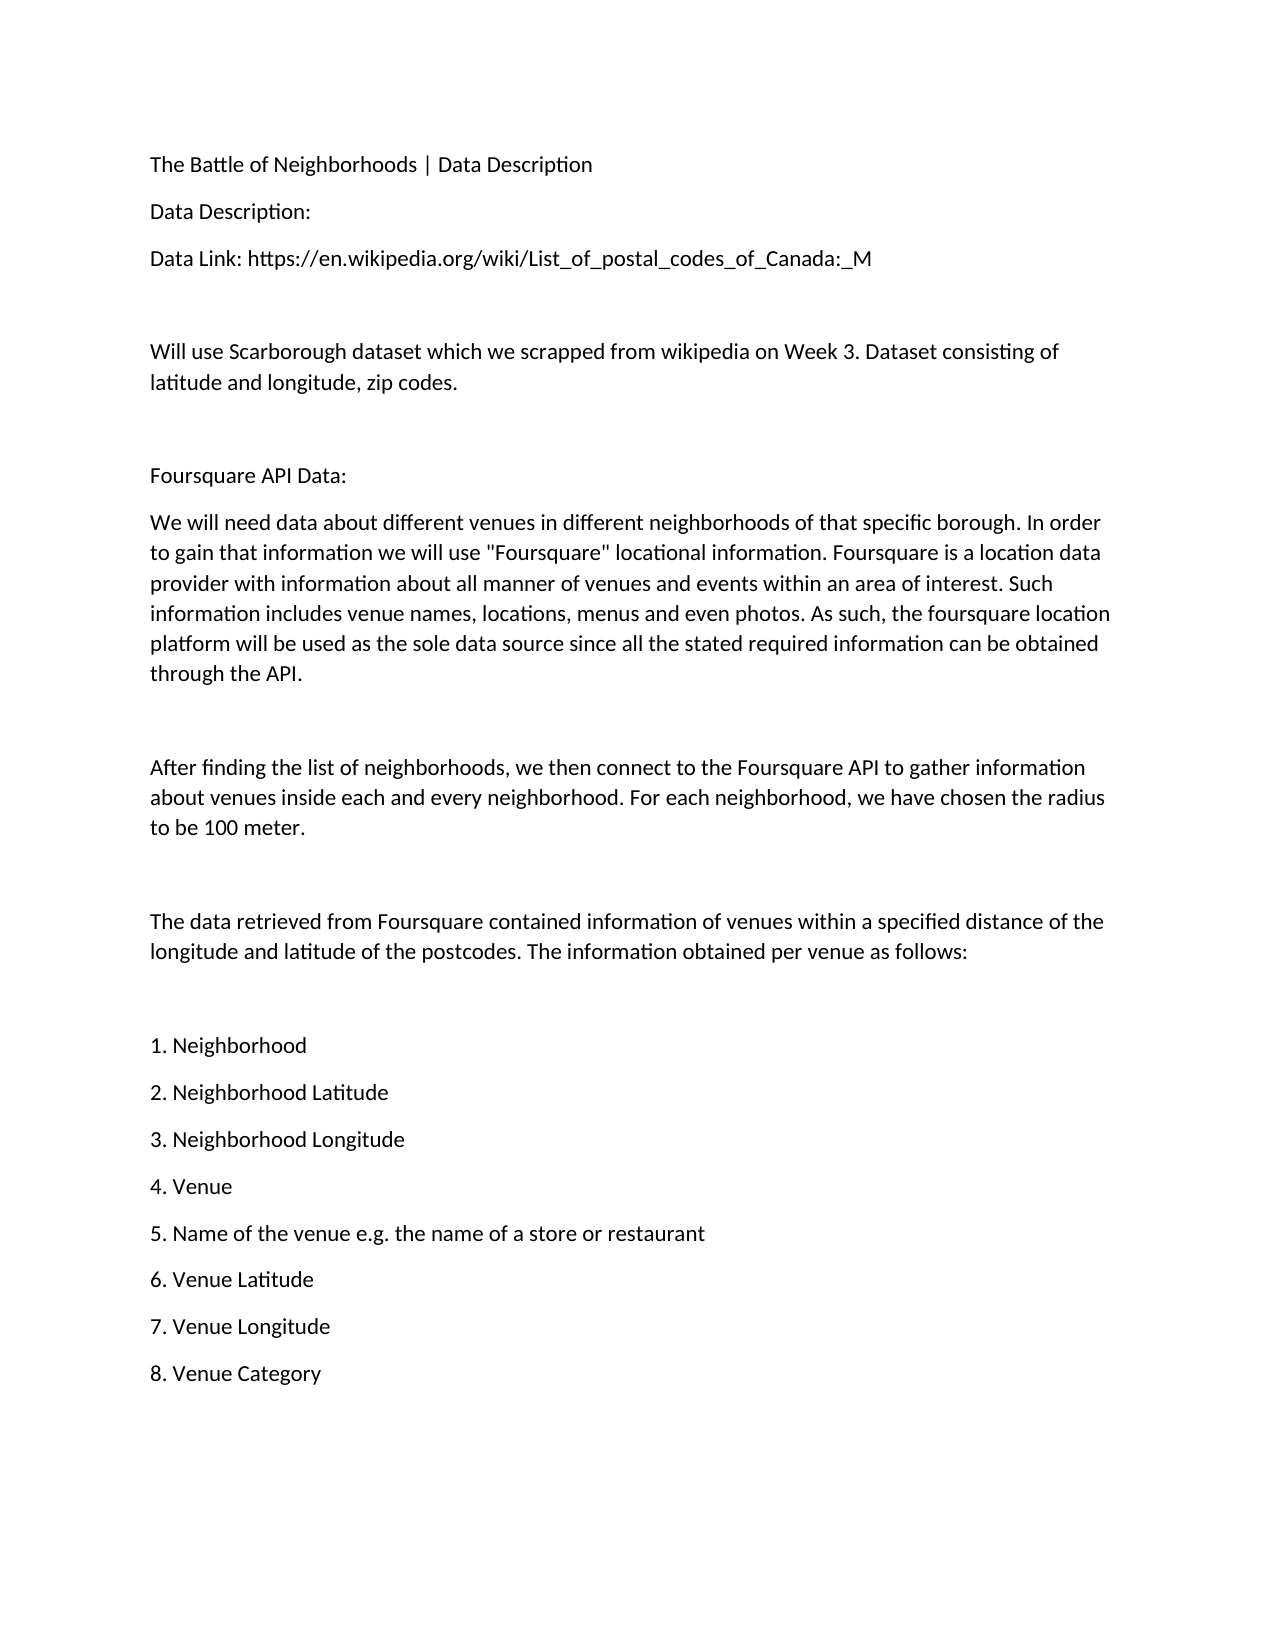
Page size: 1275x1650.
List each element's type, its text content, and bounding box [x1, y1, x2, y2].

text 3. Neighborhood Longitude [150, 1125, 1125, 1153]
text 7. Venue Longitude [150, 1312, 1125, 1341]
text The data retrieved from Foursquare contained information of venues within a specified distance of the longitude and latitude of the postcodes. The information obtained per venue as follows: [150, 907, 1125, 966]
text Foursquare API Data: [150, 461, 1125, 489]
text 8. Venue Category [150, 1359, 1125, 1387]
text 2. Neighborhood Latitude [150, 1078, 1125, 1106]
text 6. Venue Latitude [150, 1266, 1125, 1294]
text After finding the list of neighborhoods, we then connect to the Foursquare API to gather information about venues inside each and every neighborhood. For each neighborhood, we have chosen the radius to be 100 meter. [150, 753, 1125, 842]
text Data Link: https://en.wikipedia.org/wiki/List_of_postal_codes_of_Canada:_M [150, 244, 1125, 272]
text 4. Venue [150, 1172, 1125, 1200]
text We will need data about different venues in different neighborhoods of that specific borough. In order to gain that information we will use "Foursquare" locational information. Foursquare is a location data provider with information about all manner of venues and events within an area of interest. Such information includes venue names, locations, menus and even photos. As such, the foursquare location platform will be used as the sole data source since all the stated required information can be obtained through the API. [150, 508, 1125, 687]
text Will use Scarborough dataset which we scrapped from wikipedia on Week 3. Dataset consisting of latitude and longitude, zip codes. [150, 337, 1125, 396]
text 5. Name of the venue e.g. the name of a store or restaurant [150, 1219, 1125, 1247]
text Data Description: [150, 197, 1125, 225]
text The Battle of Neighborhoods | Data Description [150, 150, 1125, 178]
text 1. Neighborhood [150, 1031, 1125, 1059]
